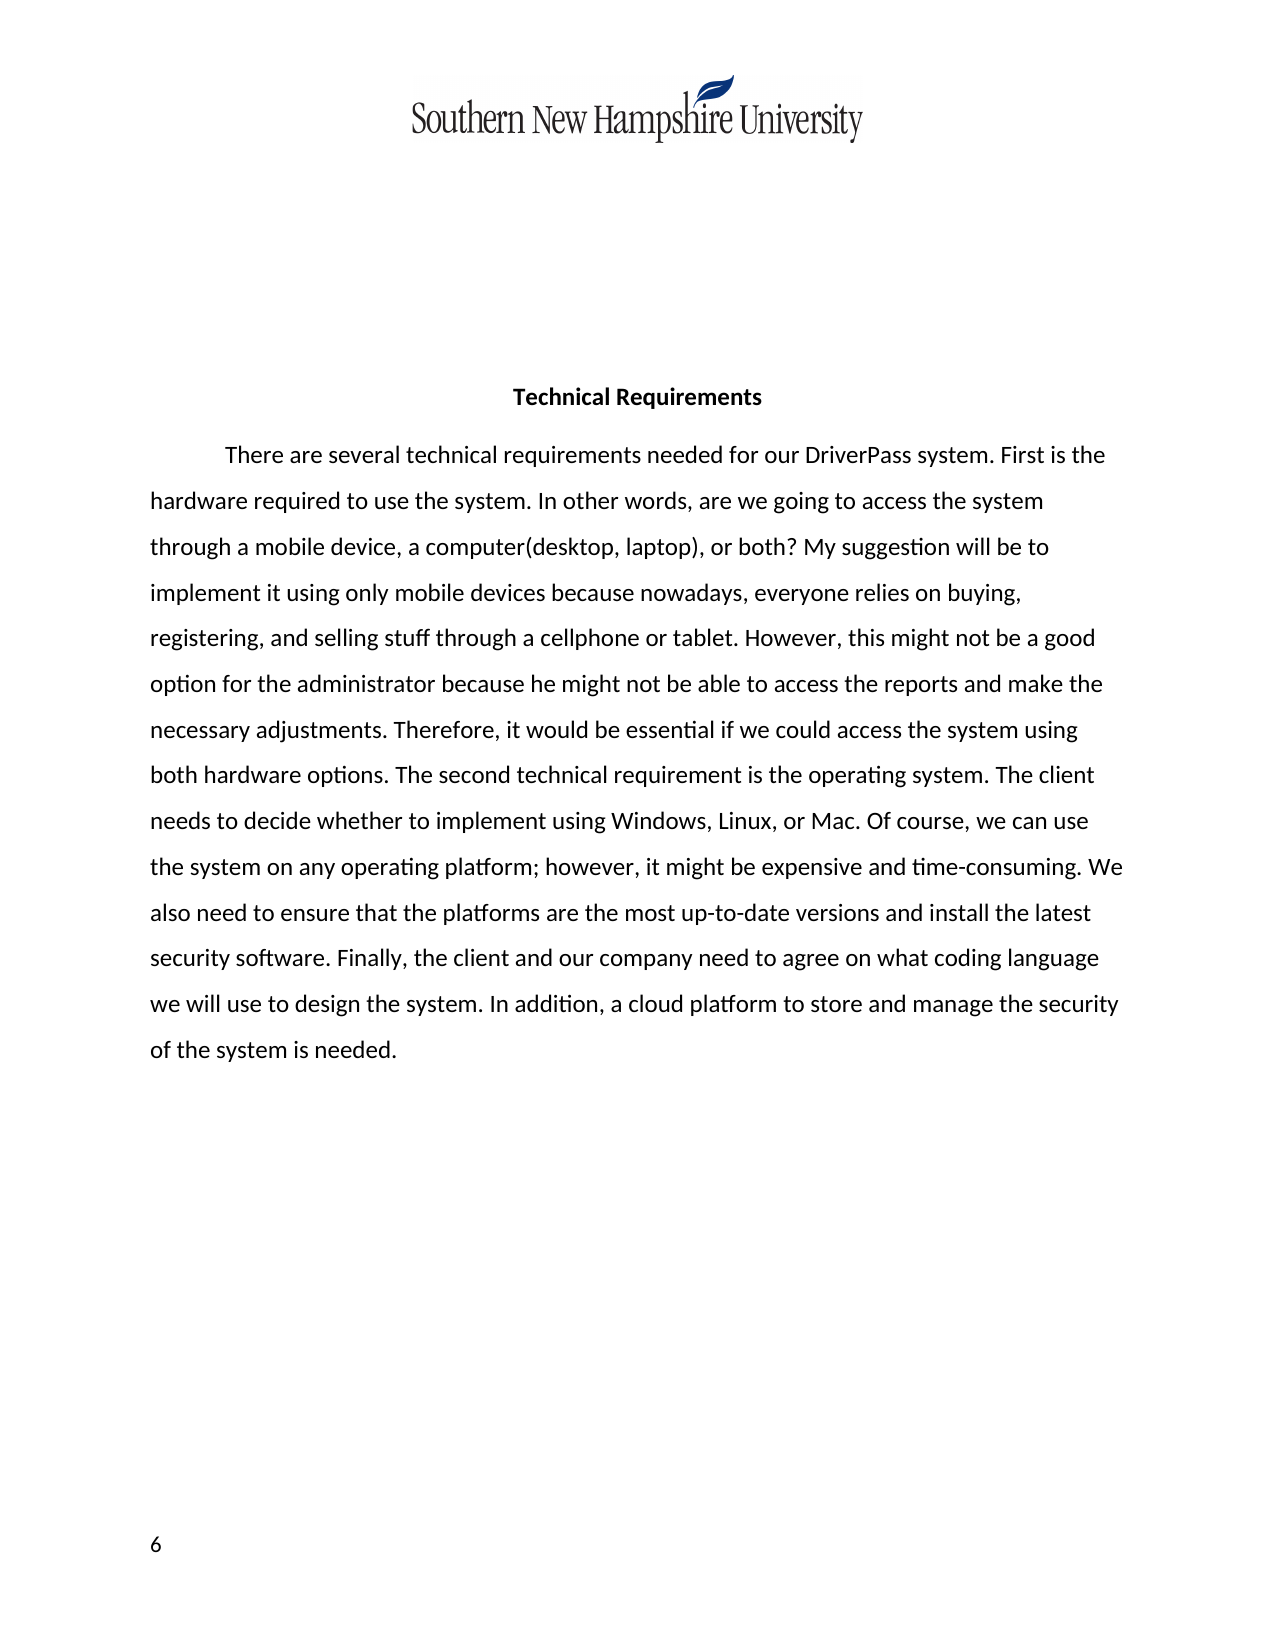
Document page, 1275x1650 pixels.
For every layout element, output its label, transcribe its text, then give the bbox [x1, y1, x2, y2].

subtitle Technical Requirements [150, 381, 1125, 411]
text There are several technical requirements needed for our DriverPass system. First is the hardware required to use the system. In other words, are we going to access the system through a mobile device, a computer(desktop, laptop), or both? My suggestion will be to implement it using only mobile devices because nowadays, everyone relies on buying, registering, and selling stuff through a cellphone or tablet. However, this might not be a good option for the administrator because he might not be able to access the reports and make the necessary adjustments. Therefore, it would be essential if we could access the system using both hardware options. The second technical requirement is the operating system. The client needs to decide whether to implement using Windows, Linux, or Mac. Of course, we can use the system on any operating platform; however, it might be expensive and time-consuming. We also need to ensure that the platforms are the most up-to-date versions and install the latest security software. Finally, the client and our company need to agree on what coding language we will use to design the system. In addition, a cloud platform to store and manage the security of the system is needed. [150, 439, 1125, 1064]
picture [412, 75, 863, 143]
